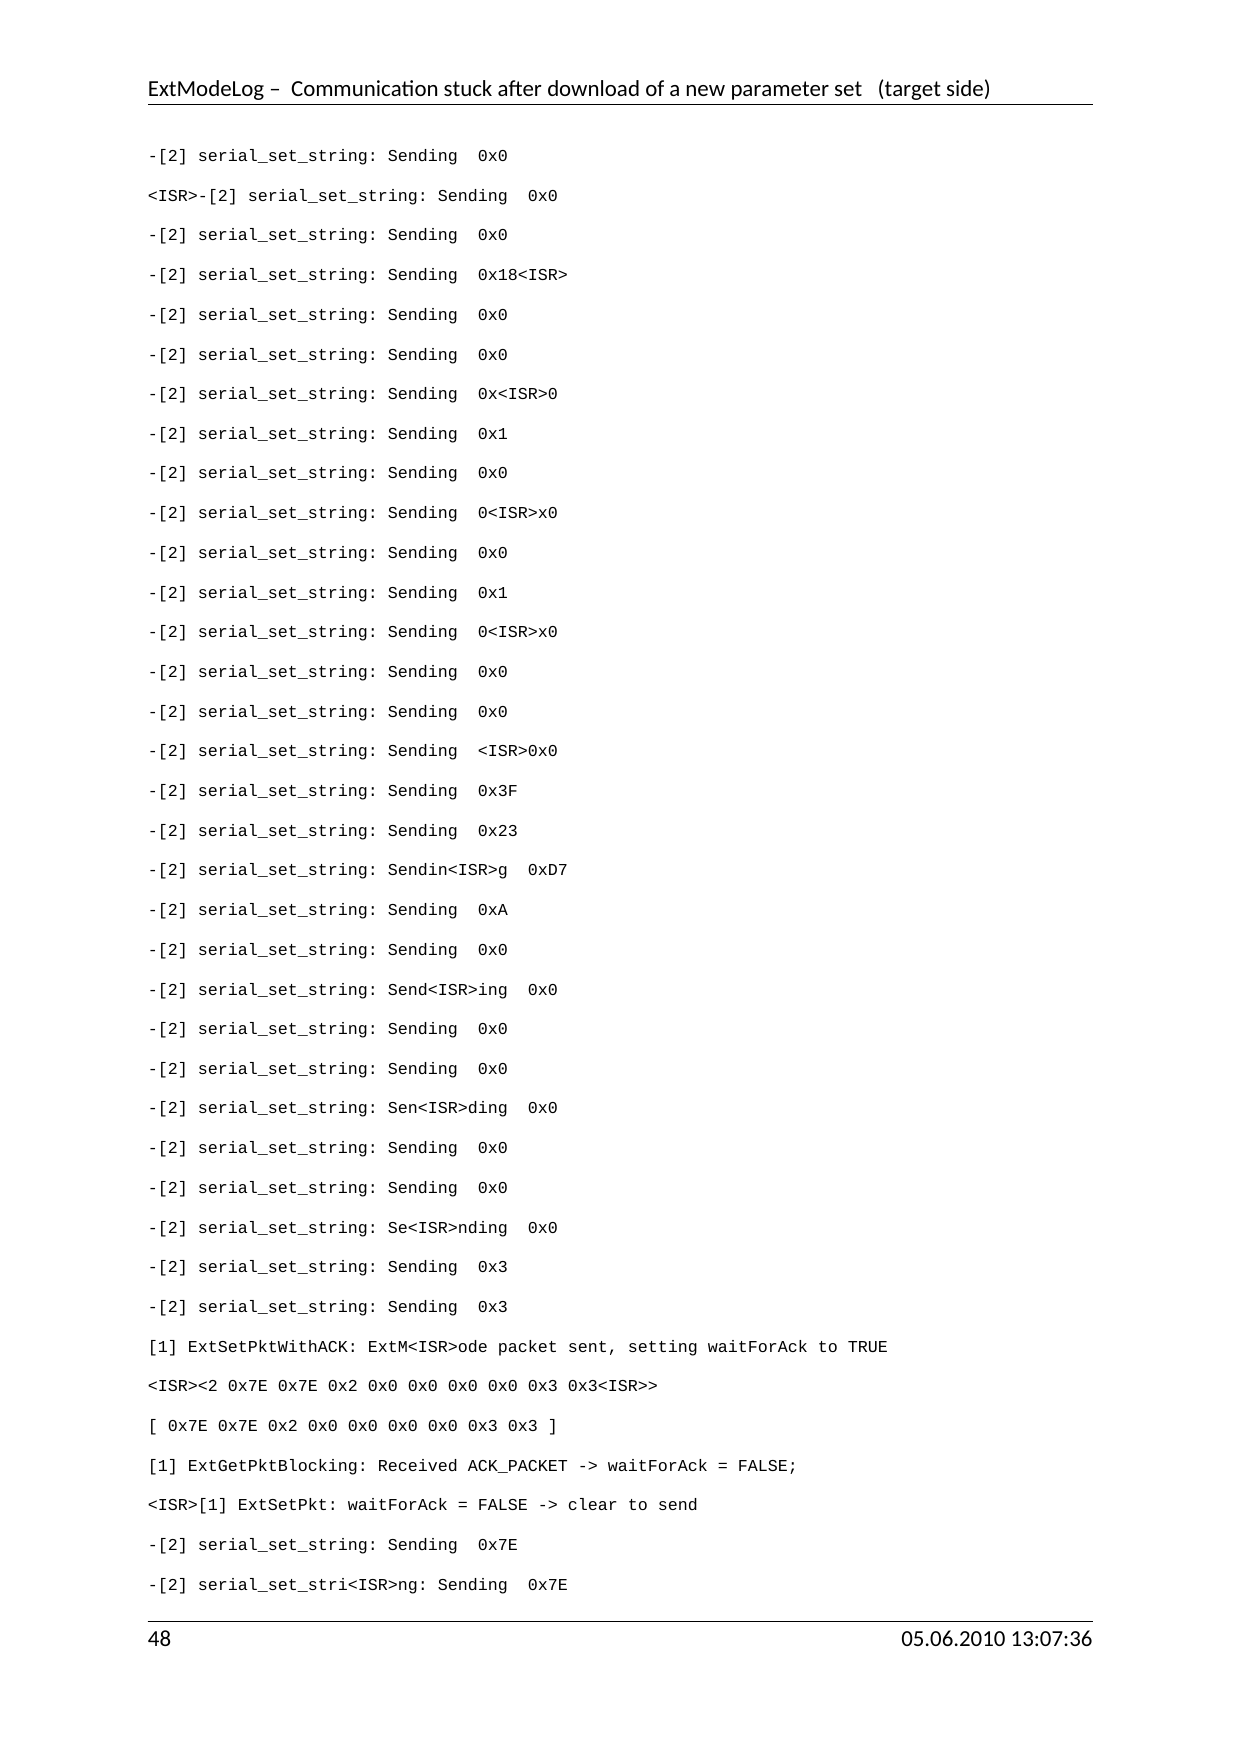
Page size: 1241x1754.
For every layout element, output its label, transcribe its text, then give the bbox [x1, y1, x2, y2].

text -[2] serial_set_string: Sending 0x0 [148, 306, 1093, 325]
text -[2] serial_set_string: Sending 0x18<ISR> [148, 267, 1093, 286]
text -[2] serial_set_string: Sending 0x1 [148, 425, 1093, 444]
text -[2] serial_set_string: Sending 0x0 [148, 1021, 1093, 1039]
text -[2] serial_set_string: Sending 0<ISR>x0 [148, 624, 1093, 643]
text -[2] serial_set_string: Sending 0x0 [148, 703, 1093, 722]
text -[2] serial_set_string: Sending 0x0 [148, 1060, 1093, 1079]
text -[2] serial_set_string: Sending 0x<ISR>0 [148, 386, 1093, 404]
text -[2] serial_set_string: Sending <ISR>0x0 [148, 743, 1093, 762]
text -[2] serial_set_string: Sending 0x0 [148, 346, 1093, 365]
text -[2] serial_set_string: Sending 0x0 [148, 465, 1093, 484]
text -[2] serial_set_string: Sending 0x3F [148, 783, 1093, 801]
text -[2] serial_set_string: Sending 0x0 [148, 544, 1093, 563]
text -[2] serial_set_string: Sending 0xA [148, 902, 1093, 921]
text <ISR>-[2] serial_set_string: Sending 0x0 [148, 187, 1093, 206]
text -[2] serial_set_string: Se<ISR>nding 0x0 [148, 1219, 1093, 1238]
text -[2] serial_set_string: Sending 0x0 [148, 663, 1093, 682]
text -[2] serial_set_string: Sending 0x3 [148, 1298, 1093, 1317]
text -[2] serial_set_string: Sending 0x0 [148, 941, 1093, 960]
text [1] ExtGetPktBlocking: Received ACK_PACKET -> waitForAck = FALSE; [148, 1457, 1093, 1476]
text -[2] serial_set_string: Sending 0x0 [148, 148, 1093, 166]
text -[2] serial_set_string: Sending 0x1 [148, 584, 1093, 603]
text [ 0x7E 0x7E 0x2 0x0 0x0 0x0 0x0 0x3 0x3 ] [148, 1418, 1093, 1436]
text -[2] serial_set_string: Sending 0x23 [148, 822, 1093, 841]
text -[2] serial_set_string: Sen<ISR>ding 0x0 [148, 1100, 1093, 1119]
text -[2] serial_set_string: Sendin<ISR>g 0xD7 [148, 862, 1093, 881]
text -[2] serial_set_string: Sending 0x0 [148, 227, 1093, 246]
text -[2] serial_set_string: Sending 0x7E [148, 1537, 1093, 1556]
text -[2] serial_set_string: Sending 0<ISR>x0 [148, 505, 1093, 524]
text <ISR>[1] ExtSetPkt: waitForAck = FALSE -> clear to send [148, 1497, 1093, 1516]
text -[2] serial_set_string: Send<ISR>ing 0x0 [148, 981, 1093, 1000]
text -[2] serial_set_string: Sending 0x0 [148, 1140, 1093, 1159]
text -[2] serial_set_string: Sending 0x3 [148, 1259, 1093, 1278]
text [1] ExtSetPktWithACK: ExtM<ISR>ode packet sent, setting waitForAck to TRUE [148, 1338, 1093, 1357]
text -[2] serial_set_string: Sending 0x0 [148, 1179, 1093, 1198]
text -[2] serial_set_stri<ISR>ng: Sending 0x7E [148, 1576, 1093, 1595]
text <ISR><2 0x7E 0x7E 0x2 0x0 0x0 0x0 0x0 0x3 0x3<ISR>> [148, 1378, 1093, 1397]
